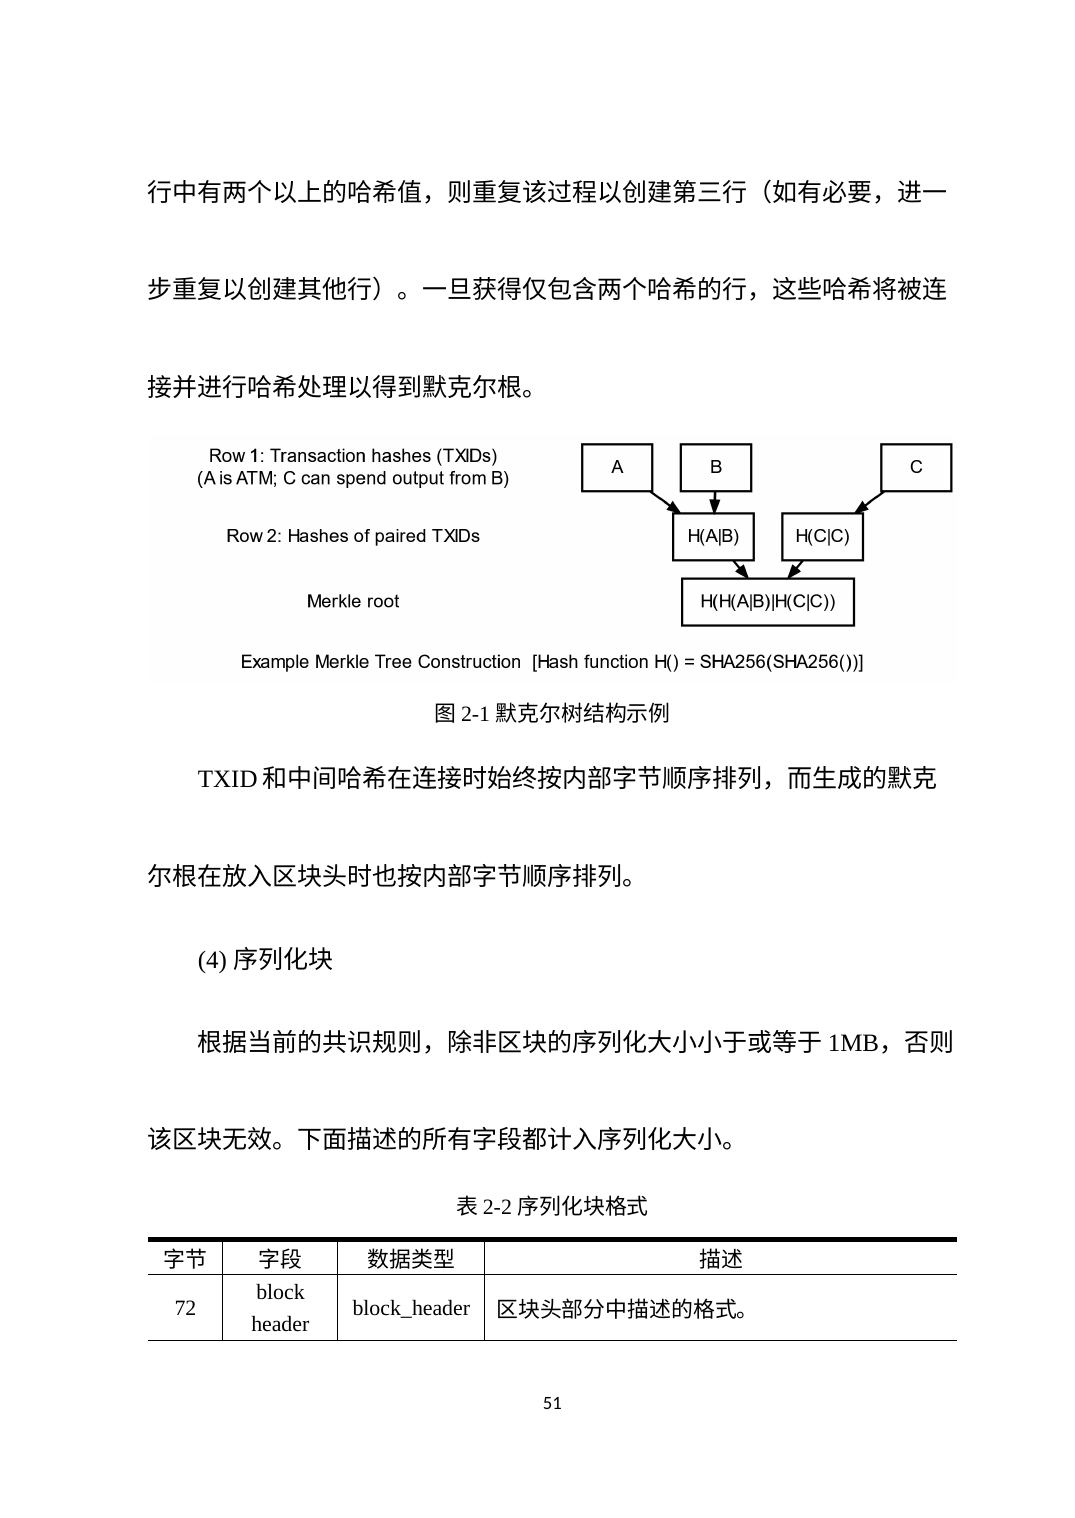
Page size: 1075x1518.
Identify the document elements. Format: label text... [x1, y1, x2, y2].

table_cell 72 [148, 1275, 222, 1340]
table_header 字节 [148, 1242, 222, 1274]
table_header 数据类型 [338, 1242, 484, 1274]
picture [147, 435, 957, 684]
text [148, 158, 957, 418]
table_header 字段 [223, 1242, 337, 1274]
text 表 2-2 序列化块格式 [148, 1188, 957, 1221]
table_cell 区块头部分中描述的格式。 [485, 1275, 957, 1340]
text 图 2-1 默克尔树结构示例 [148, 696, 957, 728]
text 根据当前的共识规则，除非区块的序列化大小小于或等于1MB，否则该区块无效。下面描述的所有字段都计入序列化大小。 [148, 1008, 957, 1170]
table_header 描述 [485, 1242, 957, 1274]
table_cell block_header [338, 1275, 484, 1340]
text (4) 序列化块 [148, 925, 957, 990]
table_cell block header [223, 1275, 337, 1340]
text TXID和中间哈希在连接时始终按内部字节顺序排列，而生成的默克尔根在放入区块头时也按内部字节顺序排列。 [148, 744, 957, 907]
